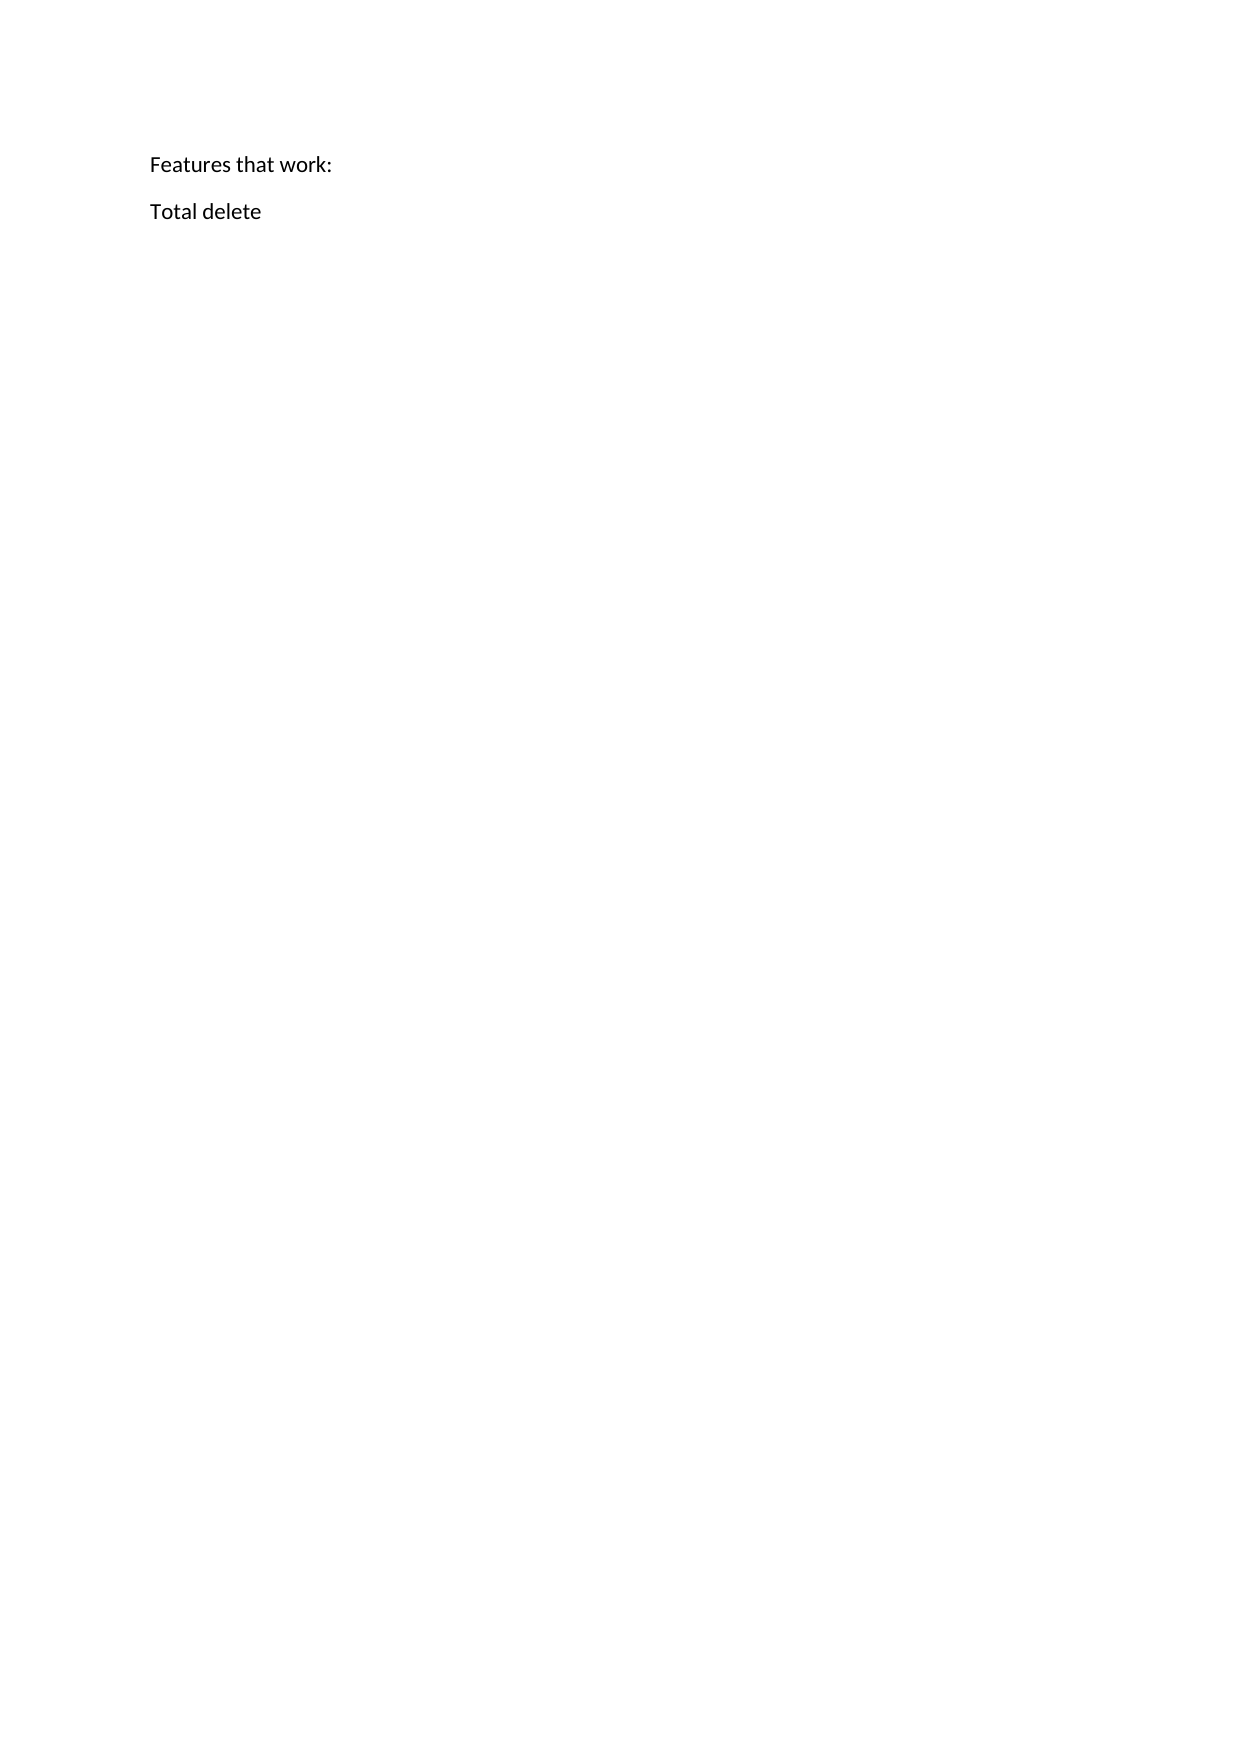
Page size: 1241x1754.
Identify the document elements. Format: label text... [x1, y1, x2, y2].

text Total delete [150, 197, 1090, 225]
text Features that work: [150, 150, 1090, 178]
